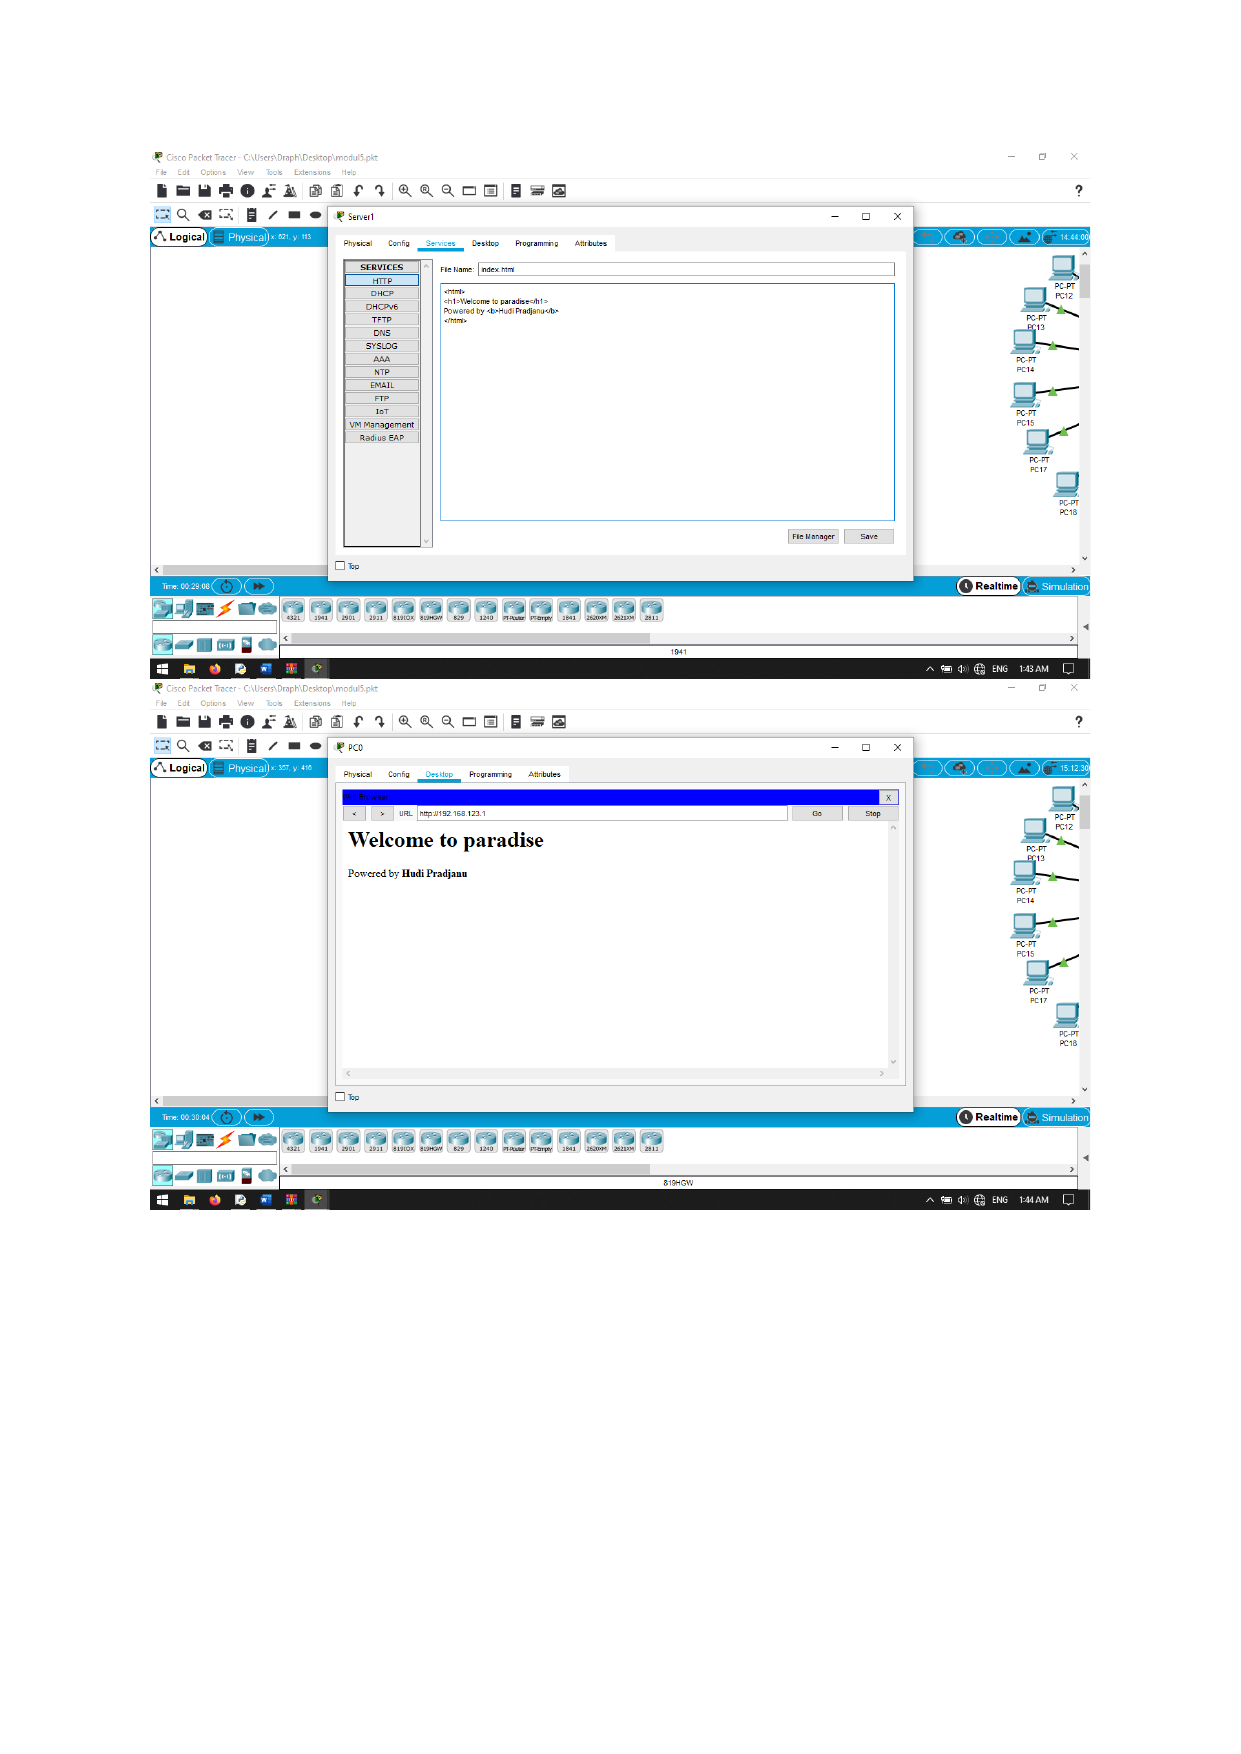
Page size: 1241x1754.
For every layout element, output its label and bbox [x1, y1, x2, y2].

picture [150, 150, 1091, 679]
picture [954, 763, 965, 775]
picture [1028, 581, 1038, 591]
picture [1043, 236, 1051, 244]
picture [954, 232, 965, 244]
picture [150, 680, 1091, 1210]
picture [1028, 1112, 1038, 1122]
picture [1043, 767, 1051, 775]
